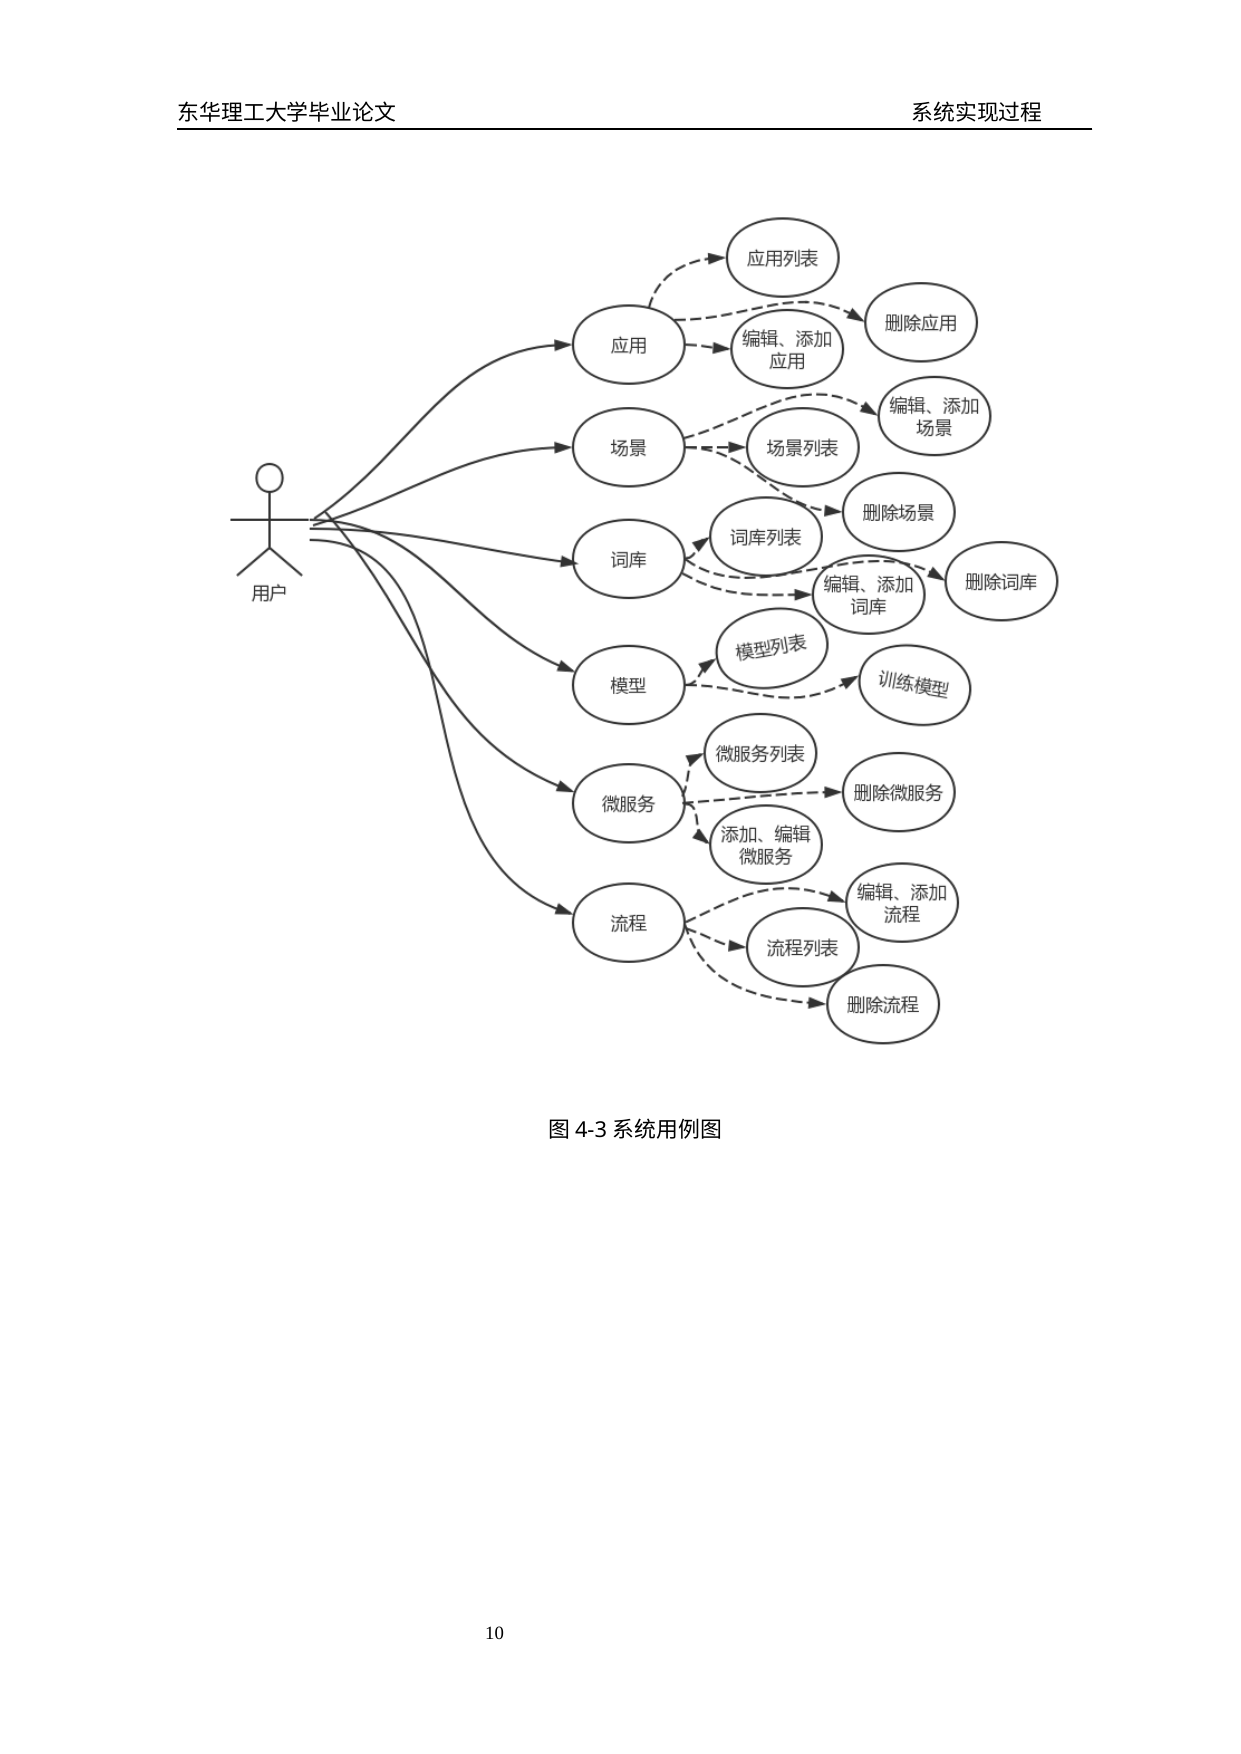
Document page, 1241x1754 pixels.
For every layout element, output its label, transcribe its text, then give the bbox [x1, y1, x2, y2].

text 图 4-3 系统用例图 [177, 1112, 1092, 1144]
picture [177, 165, 1093, 1079]
